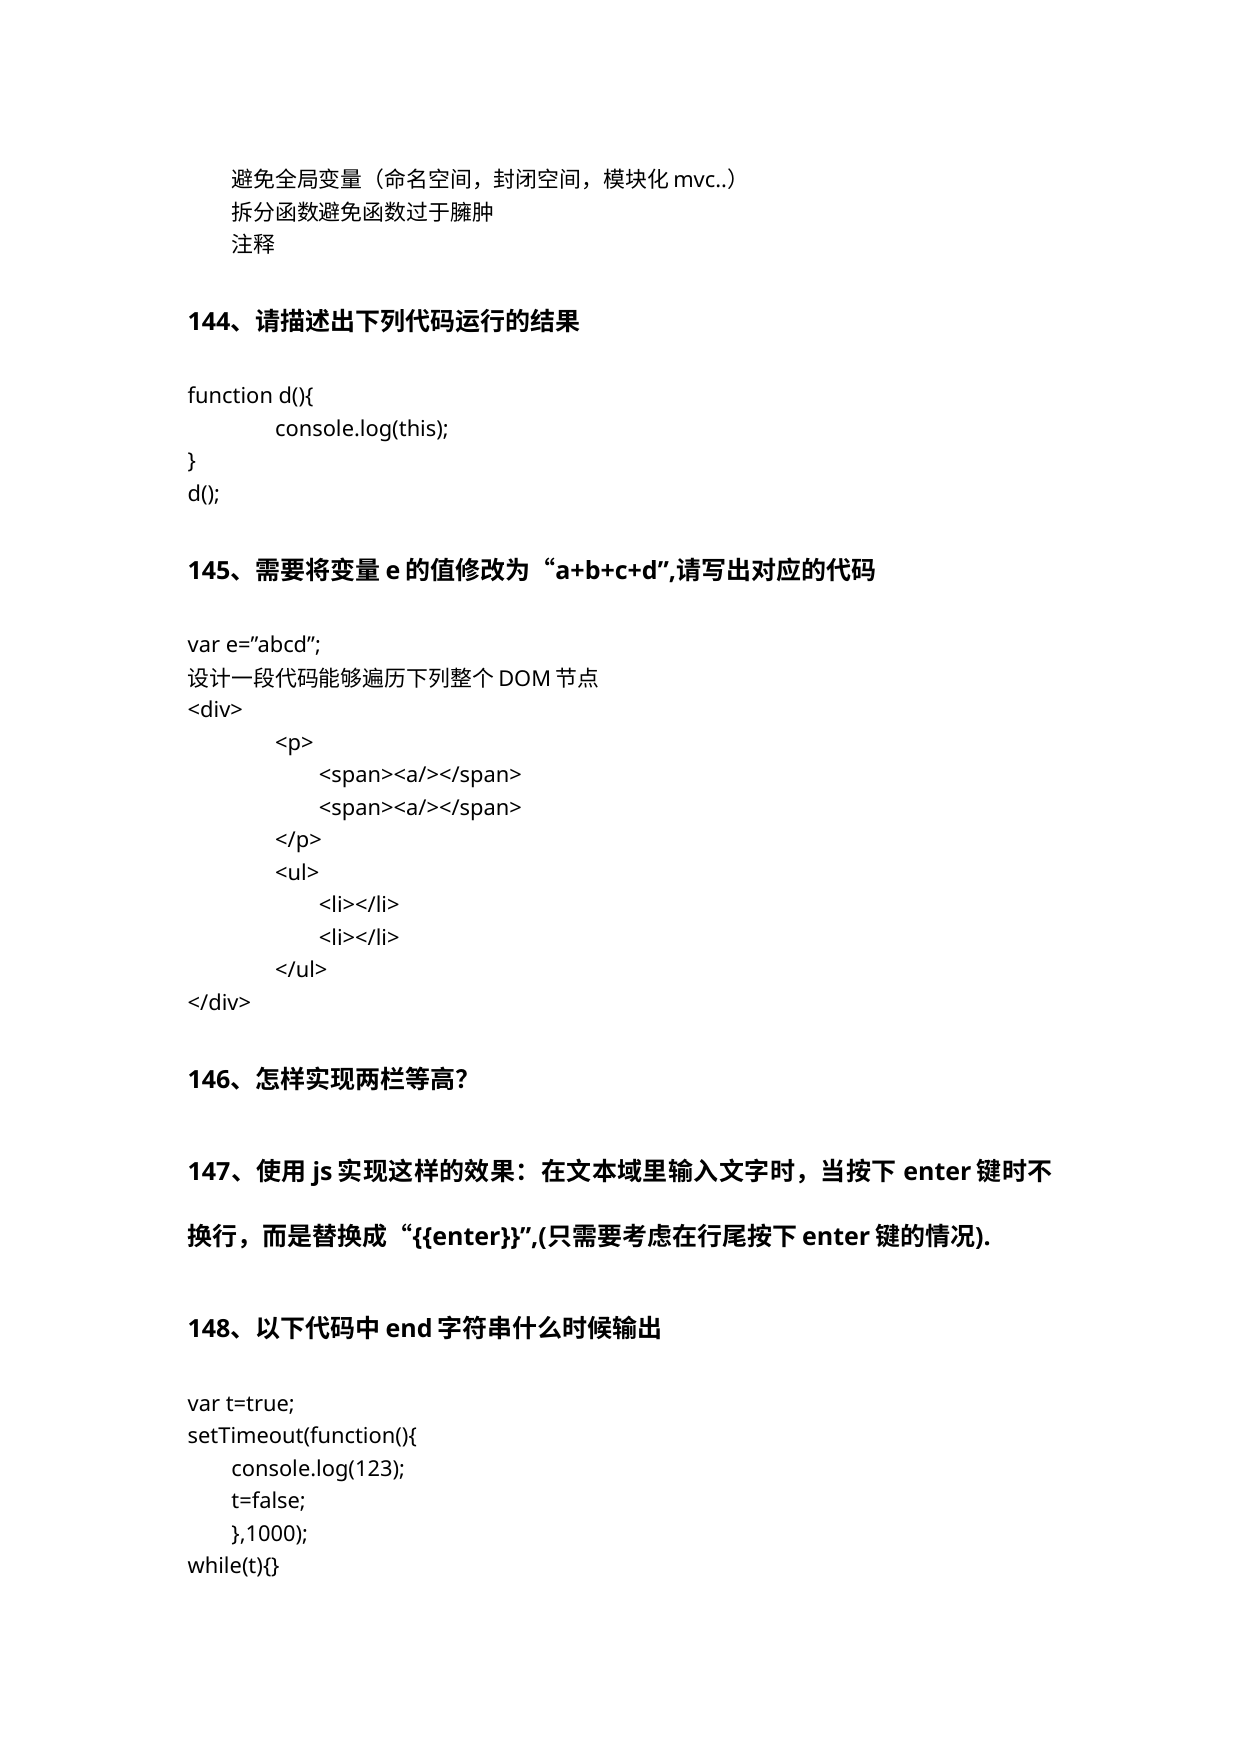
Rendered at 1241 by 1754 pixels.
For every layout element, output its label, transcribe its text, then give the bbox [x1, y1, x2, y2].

text while(t){} [187, 1549, 1053, 1581]
text d(); [187, 476, 1053, 509]
text setTimeout(function(){ [187, 1419, 1053, 1451]
text console.log(this); [187, 411, 1053, 444]
text </p> [187, 823, 1053, 855]
text t=false; [187, 1484, 1053, 1516]
subtitle 145、需要将变量e的值修改为“a+b+c+d”,请写出对应的代码 [187, 536, 1053, 601]
text },1000); [187, 1516, 1053, 1549]
text 拆分函数避免函数过于臃肿 [231, 194, 1053, 227]
subtitle 148、以下代码中end字符串什么时候输出 [187, 1294, 1053, 1359]
text 避免全局变量（命名空间，封闭空间，模块化mvc..） [231, 162, 1053, 194]
text } [187, 444, 1053, 476]
text <p> [187, 725, 1053, 758]
text </ul> [187, 953, 1053, 985]
subtitle 146、怎样实现两栏等高？ [187, 1045, 1053, 1110]
subtitle 144、请描述出下列代码运行的结果 [187, 287, 1053, 352]
subtitle 147、使用js实现这样的效果：在文本域里输入文字时，当按下enter键时不换行，而是替换成“{{enter}}”,(只需要考虑在行尾按下enter键的情况). [187, 1137, 1053, 1267]
text <ul> [187, 855, 1053, 888]
text <span><a/></span> [187, 758, 1053, 790]
text console.log(123); [187, 1451, 1053, 1484]
text 设计一段代码能够遍历下列整个DOM节点 [187, 660, 1053, 693]
text <div> [187, 693, 1053, 725]
text <li></li> [187, 920, 1053, 953]
text function d(){ [187, 379, 1053, 411]
text <li></li> [187, 888, 1053, 920]
text <span><a/></span> [187, 790, 1053, 823]
text </div> [187, 985, 1053, 1018]
text var t=true; [187, 1386, 1053, 1419]
text var e=”abcd”; [187, 628, 1053, 660]
text 注释 [231, 227, 1053, 259]
